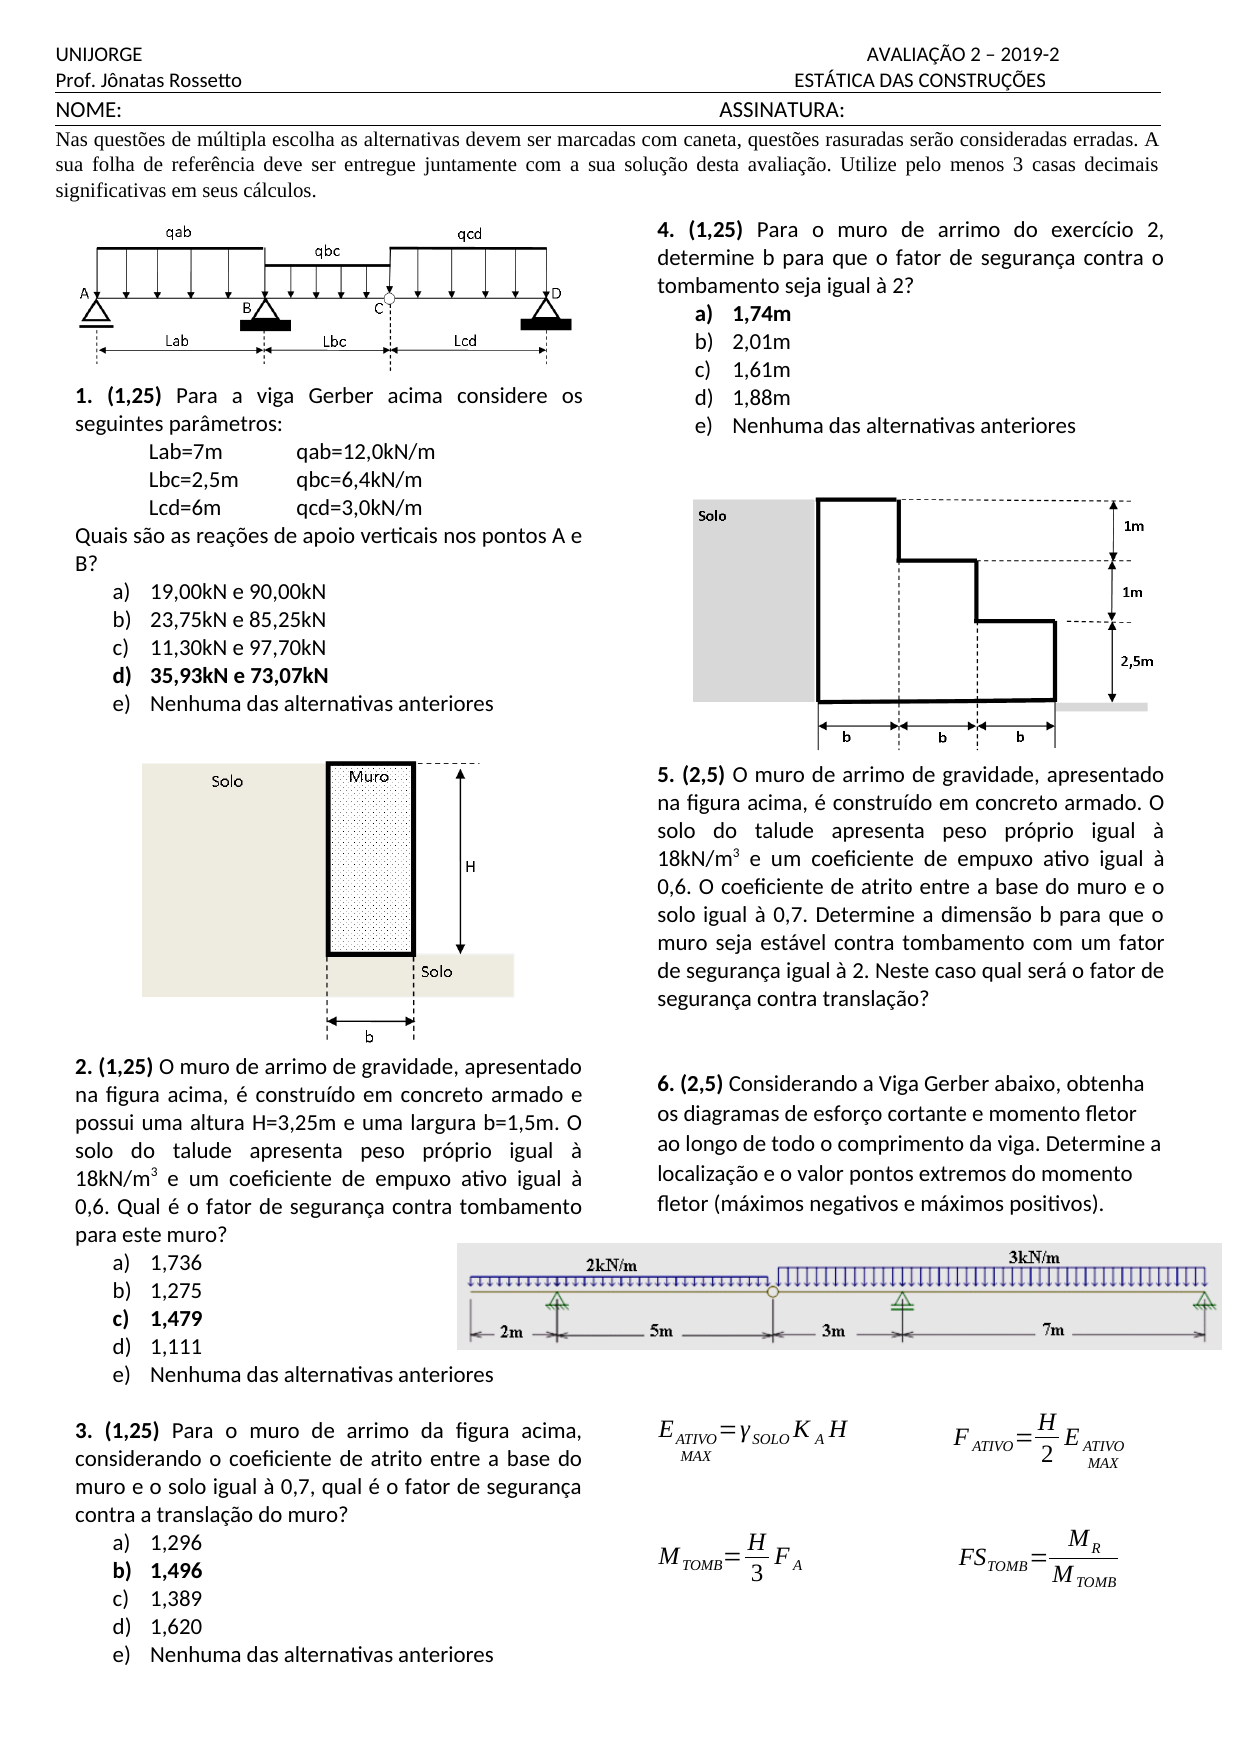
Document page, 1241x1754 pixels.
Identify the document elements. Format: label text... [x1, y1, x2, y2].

list 1,88m [694, 383, 1165, 411]
list 1,496 [112, 1556, 583, 1584]
list 11,30kN e 97,70kN [112, 633, 583, 662]
text Lab=7m qab=12,0kN/m [75, 437, 583, 465]
list 23,75kN e 85,25kN [112, 606, 583, 633]
list 1,296 [112, 1528, 583, 1556]
list 2,01m [694, 327, 1165, 355]
list 1,736 [112, 1248, 457, 1276]
picture [657, 467, 1174, 761]
picture [129, 745, 529, 1052]
list 1,275 [112, 1276, 457, 1304]
list Nenhuma das alternativas anteriores [694, 411, 1165, 439]
list 1,61m [694, 355, 1165, 383]
list 1,389 [112, 1584, 583, 1612]
list Nenhuma das alternativas anteriores [112, 689, 583, 718]
text 6. (2,5) Considerando a Viga Gerber abaixo, obtenha os diagramas de esforço cortante e momento fletor ao longo de todo o comprimento da viga. Determine a localização e o valor pontos extremos do momento fletor (máximos negativos e máximos positivos). [657, 1069, 1165, 1217]
list 19,00kN e 90,00kN [112, 577, 583, 606]
text 2. (1,25) O muro de arrimo de gravidade, apresentado na figura acima, é construído em concreto armado e possui uma altura H=3,25m e uma largura b=1,5m. O solo do talude apresenta peso próprio igual à 18kN/m3 e um coeficiente de empuxo ativo igual à 0,6. Qual é o fator de segurança contra tombamento para este muro? [75, 1052, 583, 1248]
picture [457, 1243, 1222, 1350]
list Nenhuma das alternativas anteriores [112, 1640, 583, 1668]
text Lbc=2,5m qbc=6,4kN/m [75, 465, 583, 493]
list 1,111 [112, 1332, 583, 1360]
text 3. (1,25) Para o muro de arrimo da figura acima, considerando o coeficiente de atrito entre a base do muro e o solo igual à 0,7, qual é o fator de segurança contra a translação do muro? [75, 1416, 583, 1528]
text Lcd=6m qcd=3,0kN/m [75, 493, 583, 521]
text 1. (1,25) Para a viga Gerber acima considere os seguintes parâmetros: [75, 381, 583, 437]
list 1,74m [694, 299, 1165, 327]
text Quais são as reações de apoio verticais nos pontos A e B? [75, 521, 583, 577]
text 4. (1,25) Para o muro de arrimo do exercício 2, determine b para que o fator de segurança contra o tombamento seja igual à 2? [657, 215, 1165, 299]
list 1,620 [112, 1612, 583, 1640]
list 35,93kN e 73,07kN [112, 662, 583, 689]
picture [75, 206, 578, 382]
list 1,479 [112, 1304, 457, 1332]
list Nenhuma das alternativas anteriores [112, 1360, 583, 1388]
text 5. (2,5) O muro de arrimo de gravidade, apresentado na figura acima, é construído em concreto armado. O solo do talude apresenta peso próprio igual à 18kN/m3 e um coeficiente de empuxo ativo igual à 0,6. O coeficiente de atrito entre a base do muro e o solo igual à 0,7. Determine a dimensão b para que o muro seja estável contra tombamento com um fator de segurança igual à 2. Neste caso qual será o fator de segurança contra translação? [657, 761, 1165, 1013]
